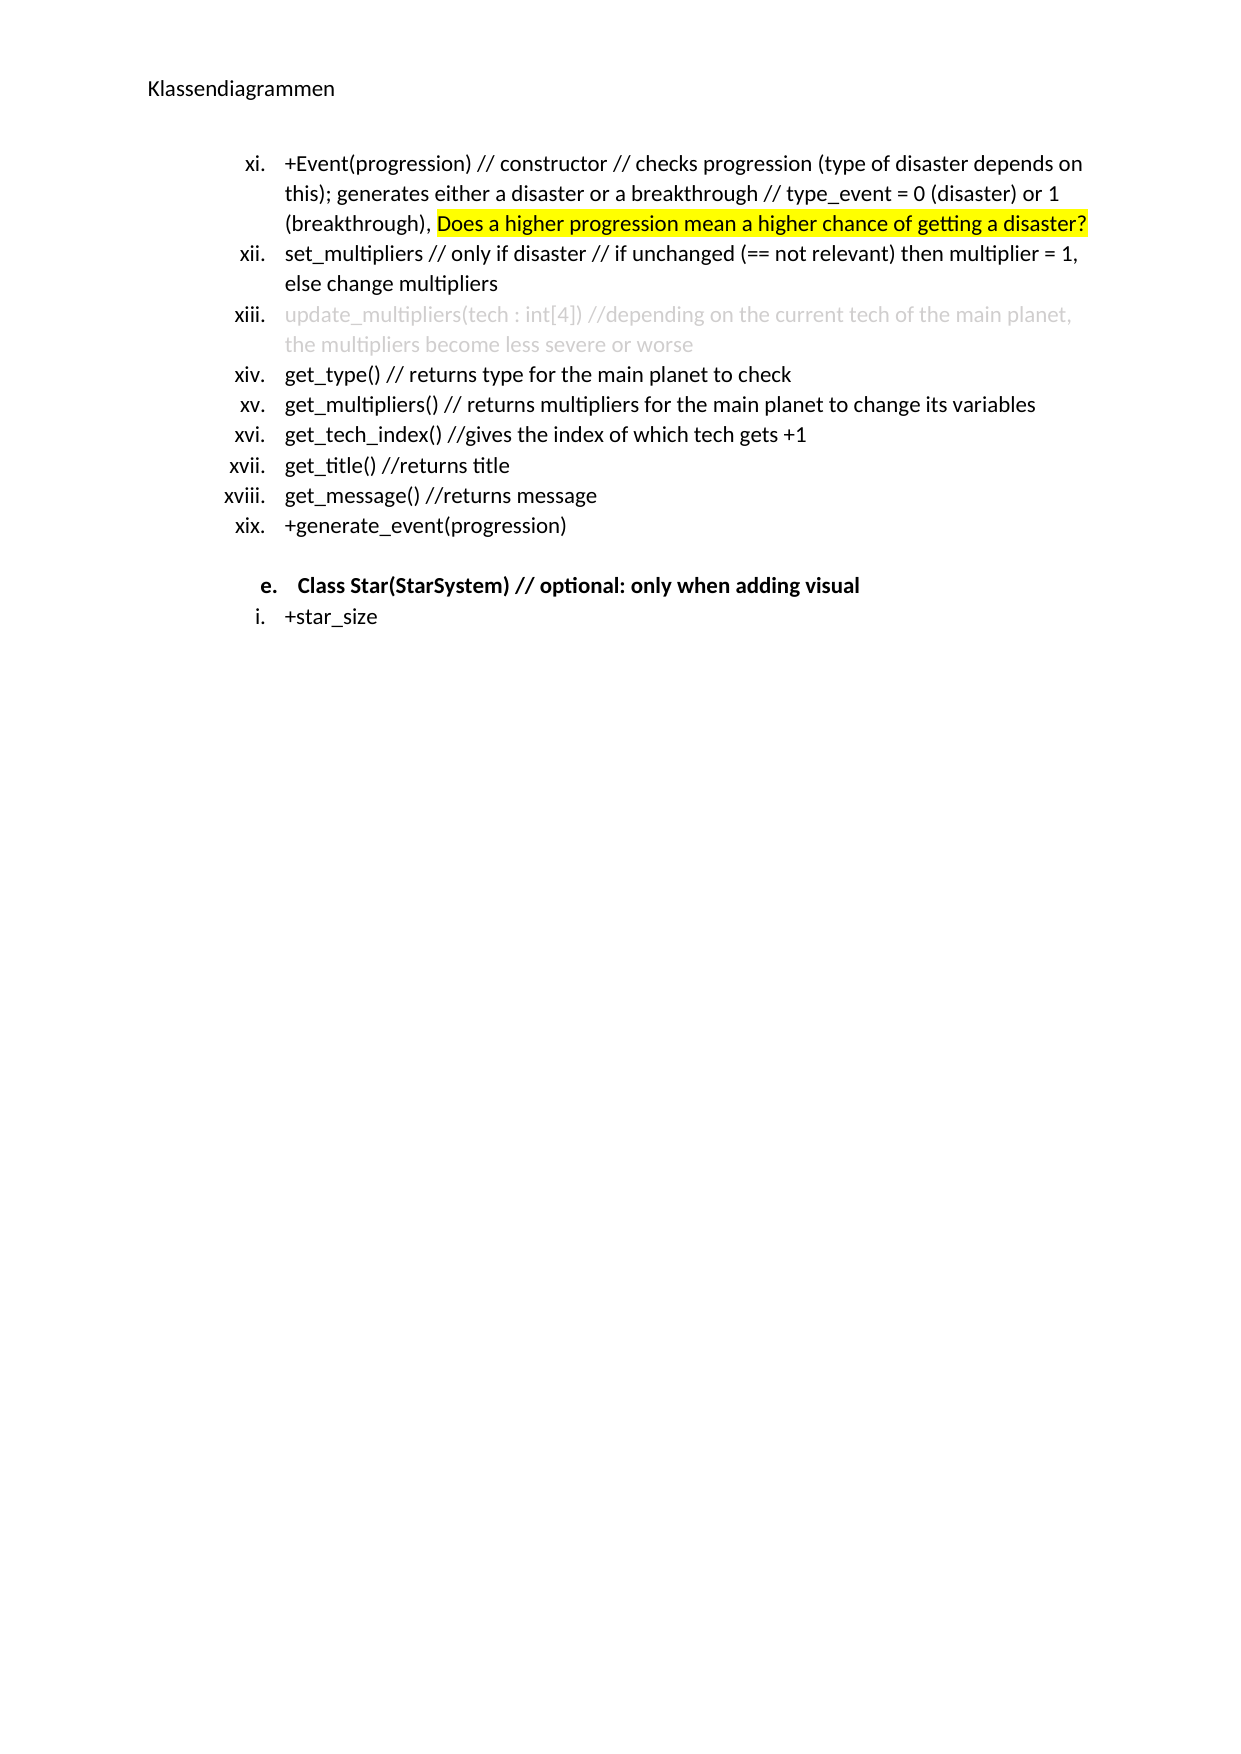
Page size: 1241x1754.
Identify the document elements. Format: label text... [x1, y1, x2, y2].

list get_multipliers() // returns multipliers for the main planet to change its variables [266, 390, 1093, 418]
list +star_size [266, 602, 1093, 630]
list get_message() //returns message [266, 481, 1093, 509]
list Class Star(StarSystem) // optional: only when adding visual [260, 572, 1093, 599]
list get_type() // returns type for the main planet to check [266, 360, 1093, 388]
list get_tech_index() //gives the index of which tech gets +1 [266, 421, 1093, 448]
list +Event(progression) // constructor // checks progression (type of disaster depends on this); generates either a disaster or a breakthrough // type_event = 0 (disaster) or 1 (breakthrough), Does a higher progression mean a higher chance of getting a disaster? [266, 149, 1093, 237]
list get_title() //returns title [266, 451, 1093, 479]
list set_multipliers // only if disaster // if unchanged (== not relevant) then multiplier = 1, else change multipliers [266, 239, 1093, 297]
list update_multipliers(tech : int[4]) //depending on the current tech of the main planet, the multipliers become less severe or worse [266, 300, 1093, 358]
list +generate_event(progression) [266, 511, 1093, 539]
